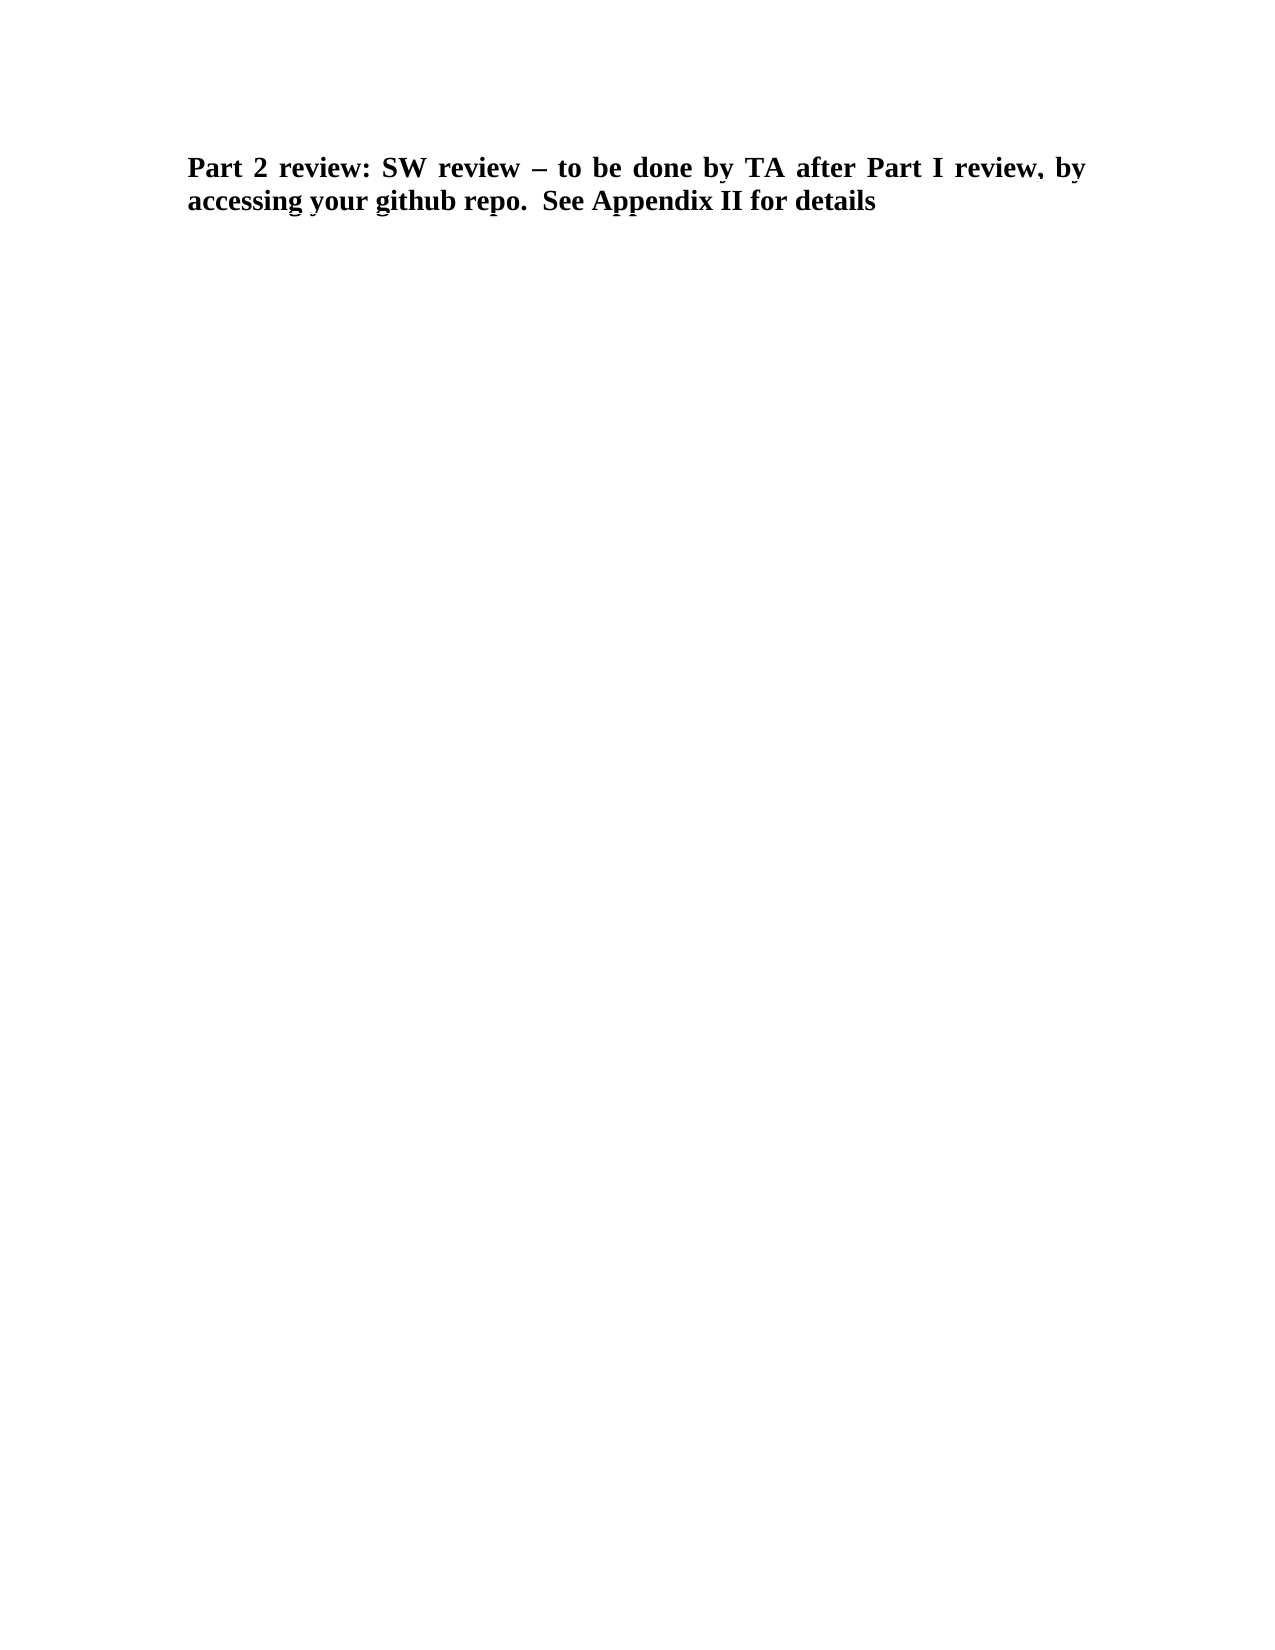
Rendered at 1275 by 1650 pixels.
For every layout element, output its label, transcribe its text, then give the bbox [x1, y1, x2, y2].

text Part 2 review: SW review – to be done by TA after Part I review, by accessing your github repo. See Appendix II for details [187, 180, 1087, 217]
text Part 2 review: SW review – to be done by TA after Part I review, by accessing your github repo. See Appendix II for details [187, 150, 1087, 179]
